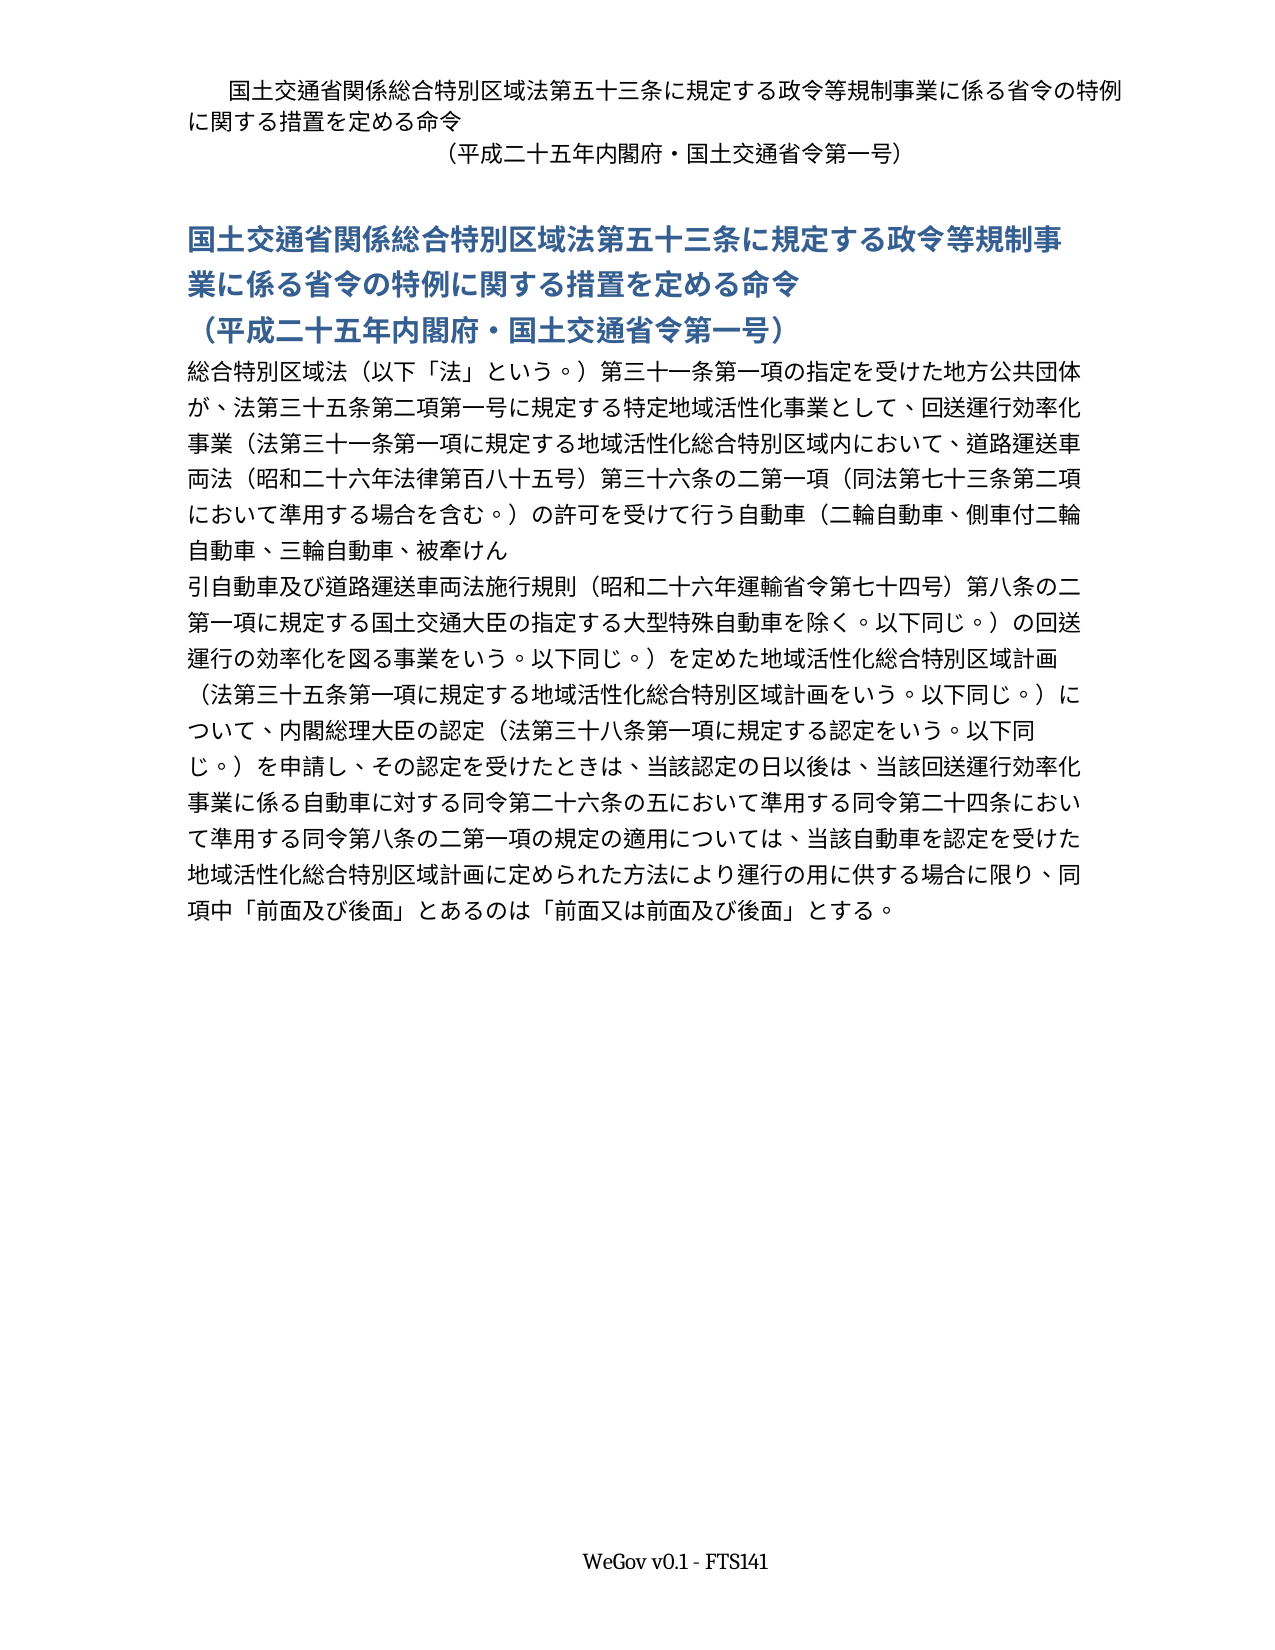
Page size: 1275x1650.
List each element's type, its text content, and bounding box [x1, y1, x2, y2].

subtitle 国土交通省関係総合特別区域法第五十三条に規定する政令等規制事業に係る省令の特例に関する措置を定める命令 （平成二十五年内閣府・国土交通省令第一号） [187, 219, 1087, 350]
text 総合特別区域法（以下「法」という。）第三十一条第一項の指定を受けた地方公共団体が、法第三十五条第二項第一号に規定する特定地域活性化事業として、回送運行効率化事業（法第三十一条第一項に規定する地域活性化総合特別区域内において、道路運送車両法（昭和二十六年法律第百八十五号）第三十六条の二第一項（同法第七十三条第二項において準用する場合を含む。）の許可を受けて行う自動車（二輪自動車、側車付二輪自動車、三輪自動車、被牽けん 引自動車及び道路運送車両法施行規則（昭和二十六年運輸省令第七十四号）第八条の二第一項に規定する国土交通大臣の指定する大型特殊自動車を除く。以下同じ。）の回送運行の効率化を図る事業をいう。以下同じ。）を定めた地域活性化総合特別区域計画（法第三十五条第一項に規定する地域活性化総合特別区域計画をいう。以下同じ。）について、内閣総理大臣の認定（法第三十八条第一項に規定する認定をいう。以下同じ。）を申請し、その認定を受けたときは、当該認定の日以後は、当該回送運行効率化事業に係る自動車に対する同令第二十六条の五において準用する同令第二十四条において準用する同令第八条の二第一項の規定の適用については、当該自動車を認定を受けた地域活性化総合特別区域計画に定められた方法により運行の用に供する場合に限り、同項中「前面及び後面」とあるのは「前面又は前面及び後面」とする。 [187, 356, 1087, 926]
